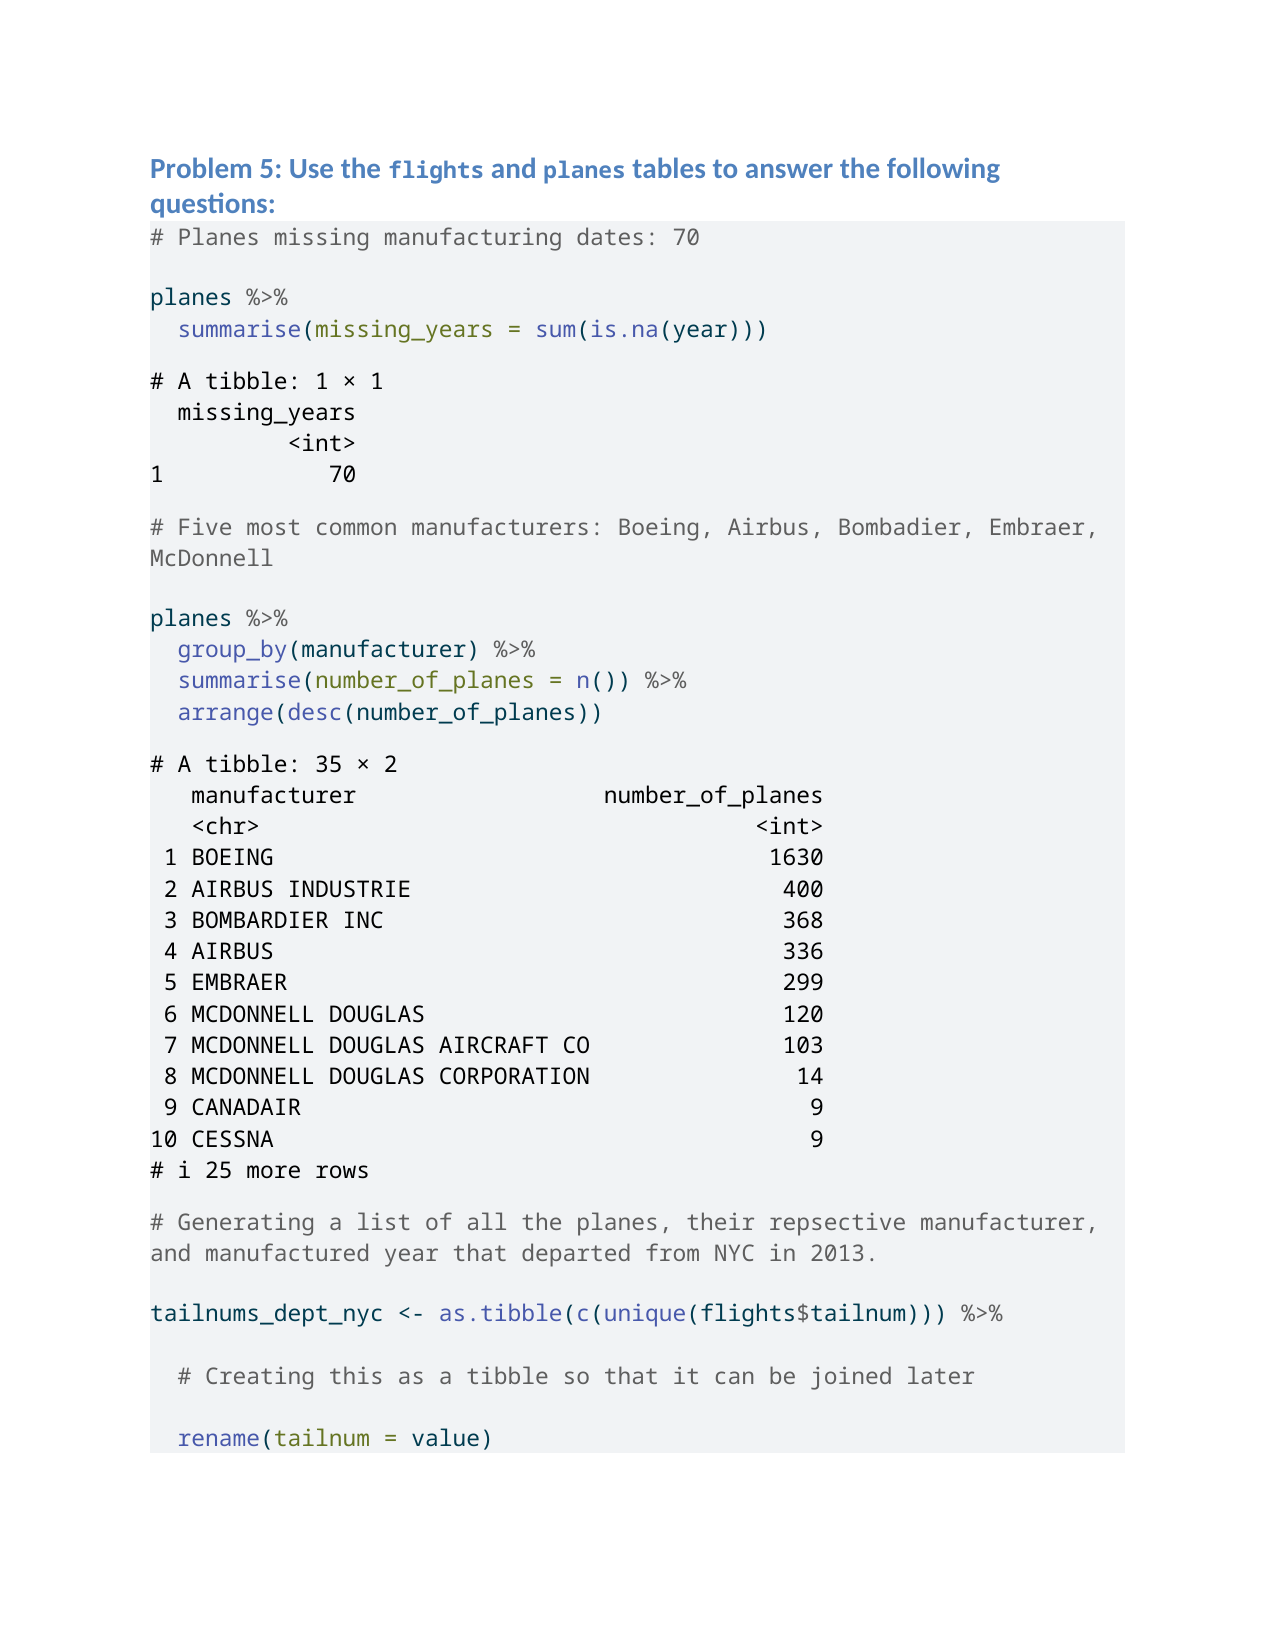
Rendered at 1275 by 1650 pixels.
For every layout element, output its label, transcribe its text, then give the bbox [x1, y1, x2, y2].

text # Planes missing manufacturing dates: 70 planes %>% summarise(missing_years = sum(is.na(year))) [150, 221, 1125, 344]
text # Generating a list of all the planes, their repsective manufacturer, and manufactured year that departed from NYC in 2013. tailnums_dept_nyc <- as.tibble(c(unique(flights$tailnum))) %>% # Creating this as a tibble so that it can be joined later rename(tailnum = value) [150, 1206, 1125, 1453]
subtitle Problem 5: Use the flights and planes tables to answer the following questions: [150, 150, 1125, 221]
text # A tibble: 1 × 1 missing_years <int> 1 70 [150, 364, 1125, 489]
text # Five most common manufacturers: Boeing, Airbus, Bombadier, Embraer, McDonnell planes %>% group_by(manufacturer) %>% summarise(number_of_planes = n()) %>% arrange(desc(number_of_planes)) [150, 510, 1125, 727]
text # A tibble: 35 × 2 manufacturer number_of_planes <chr> <int> 1 BOEING 1630 2 AIRBUS INDUSTRIE 400 3 BOMBARDIER INC 368 4 AIRBUS 336 5 EMBRAER 299 6 MCDONNELL DOUGLAS 120 7 MCDONNELL DOUGLAS AIRCRAFT CO 103 8 MCDONNELL DOUGLAS CORPORATION 14 9 CANADAIR 9 10 CESSNA 9 # ℹ 25 more rows [150, 747, 1125, 1185]
